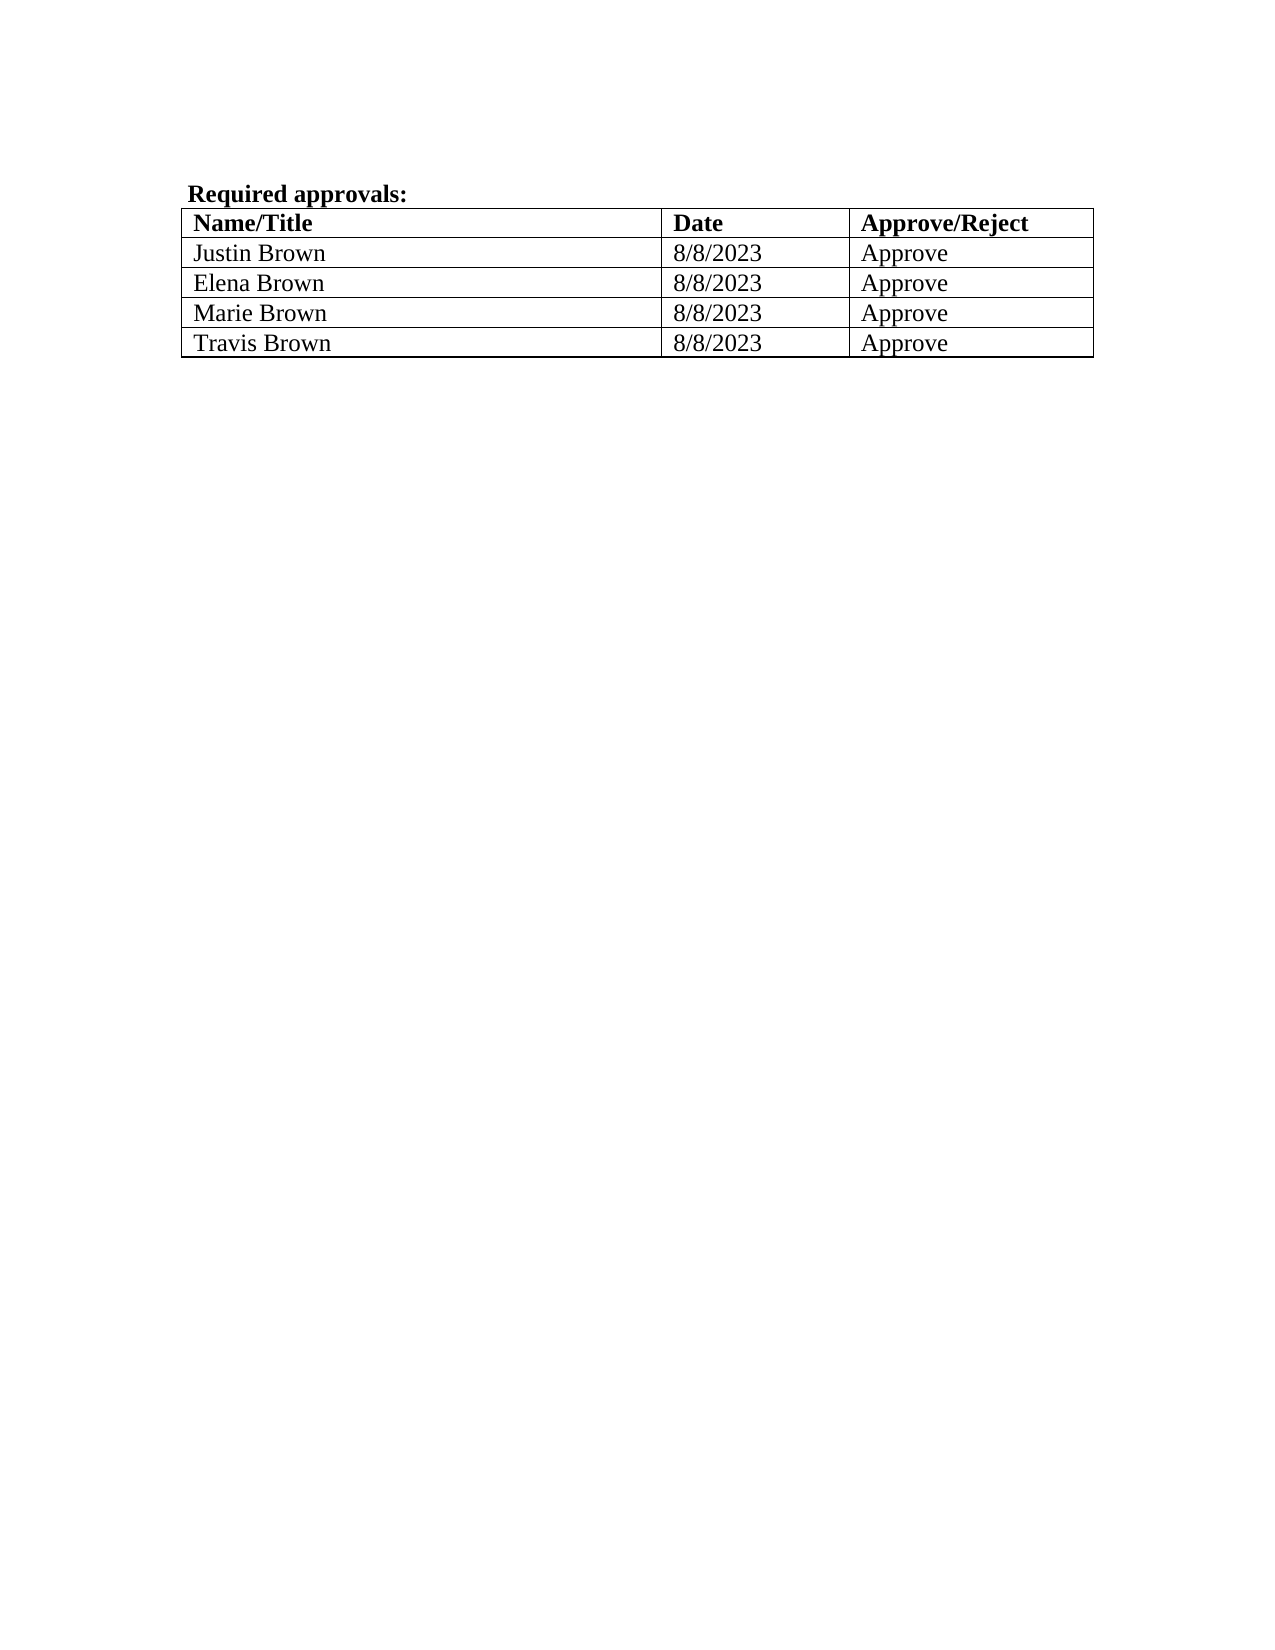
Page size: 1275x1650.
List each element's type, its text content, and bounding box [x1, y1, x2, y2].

table_cell 8/8/2023 [662, 238, 849, 267]
table_header Name/Title [182, 209, 661, 237]
table_cell 8/8/2023 [662, 298, 849, 327]
table_cell Elena Brown [182, 268, 661, 297]
table_cell Approve [850, 328, 1093, 356]
table_cell Marie Brown [182, 298, 661, 327]
table_cell 8/8/2023 [662, 268, 849, 297]
table_cell Justin Brown [182, 238, 661, 267]
table_cell Approve [850, 298, 1093, 327]
table_header Date [662, 209, 849, 237]
table_cell Travis Brown [182, 328, 661, 356]
table_header Approve/Reject [850, 209, 1093, 237]
table_cell 8/8/2023 [662, 328, 849, 356]
text Required approvals: [187, 179, 1087, 207]
table_cell Approve [850, 238, 1093, 267]
table_cell Approve [850, 268, 1093, 297]
